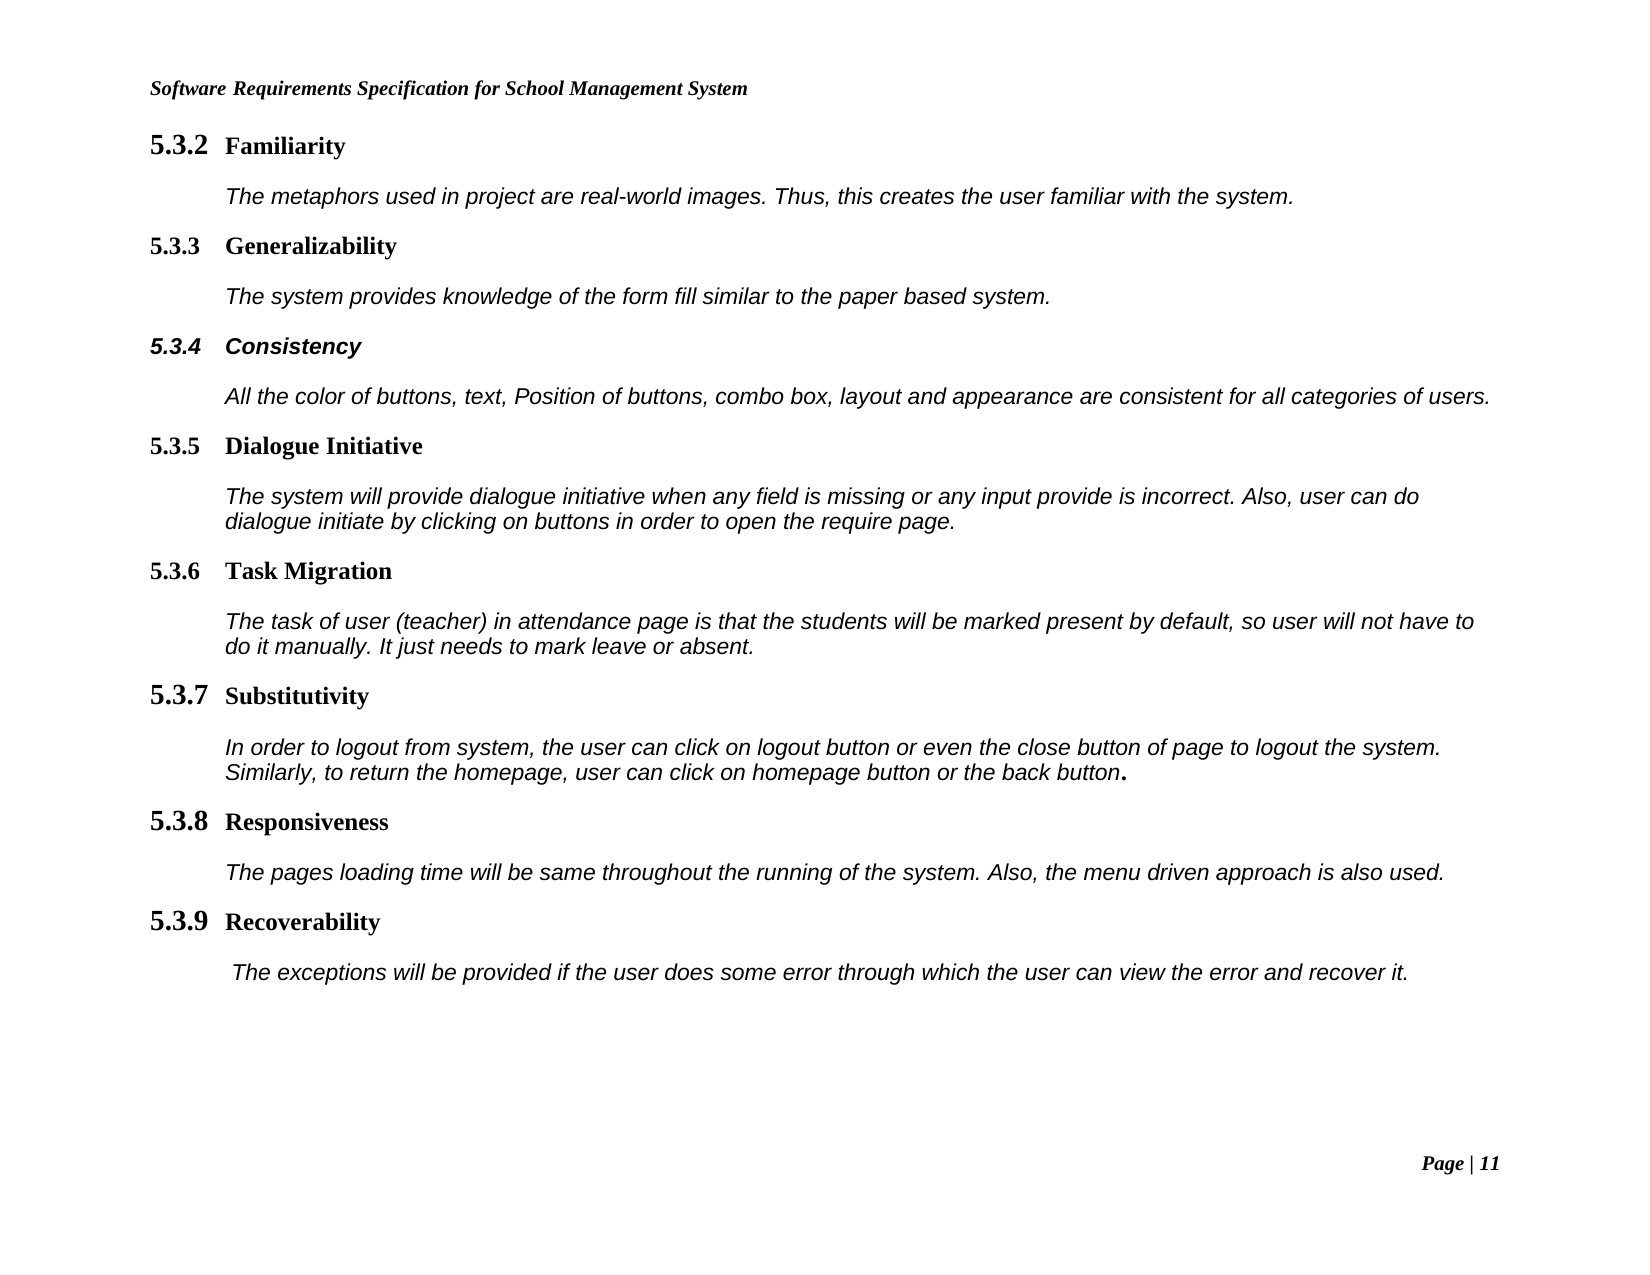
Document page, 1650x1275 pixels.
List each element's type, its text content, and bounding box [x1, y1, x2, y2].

subtitle Recoverability [150, 910, 1500, 935]
text In order to logout from system, the user can click on logout button or even the close button of page to logout the system. Similarly, to return the homepage, user can click on homepage button or the back button. [225, 735, 1500, 785]
subtitle Familiarity [150, 135, 1500, 160]
text The exceptions will be provided if the user does some error through which the user can view the error and recover it. [150, 960, 1500, 985]
subtitle Consistency [150, 335, 1500, 360]
text The pages loading time will be same throughout the running of the system. Also, the menu driven approach is also used. [225, 860, 1500, 885]
subtitle Generalizability [150, 235, 1500, 260]
text The metaphors used in project are real-world images. Thus, this creates the user familiar with the system. [225, 185, 1500, 210]
subtitle Dialogue Initiative [150, 435, 1500, 460]
text All the color of buttons, text, Position of buttons, combo box, layout and appearance are consistent for all categories of users. [225, 385, 1500, 410]
subtitle Substitutivity [150, 685, 1500, 710]
subtitle Responsiveness [150, 810, 1500, 835]
subtitle Task Migration [150, 560, 1500, 585]
text The task of user (teacher) in attendance page is that the students will be marked present by default, so user will not have to do it manually. It just needs to mark leave or absent. [225, 610, 1500, 660]
text The system provides knowledge of the form fill similar to the paper based system. [225, 285, 1500, 310]
text The system will provide dialogue initiative when any field is missing or any input provide is incorrect. Also, user can do dialogue initiate by clicking on buttons in order to open the require page. [225, 485, 1500, 535]
